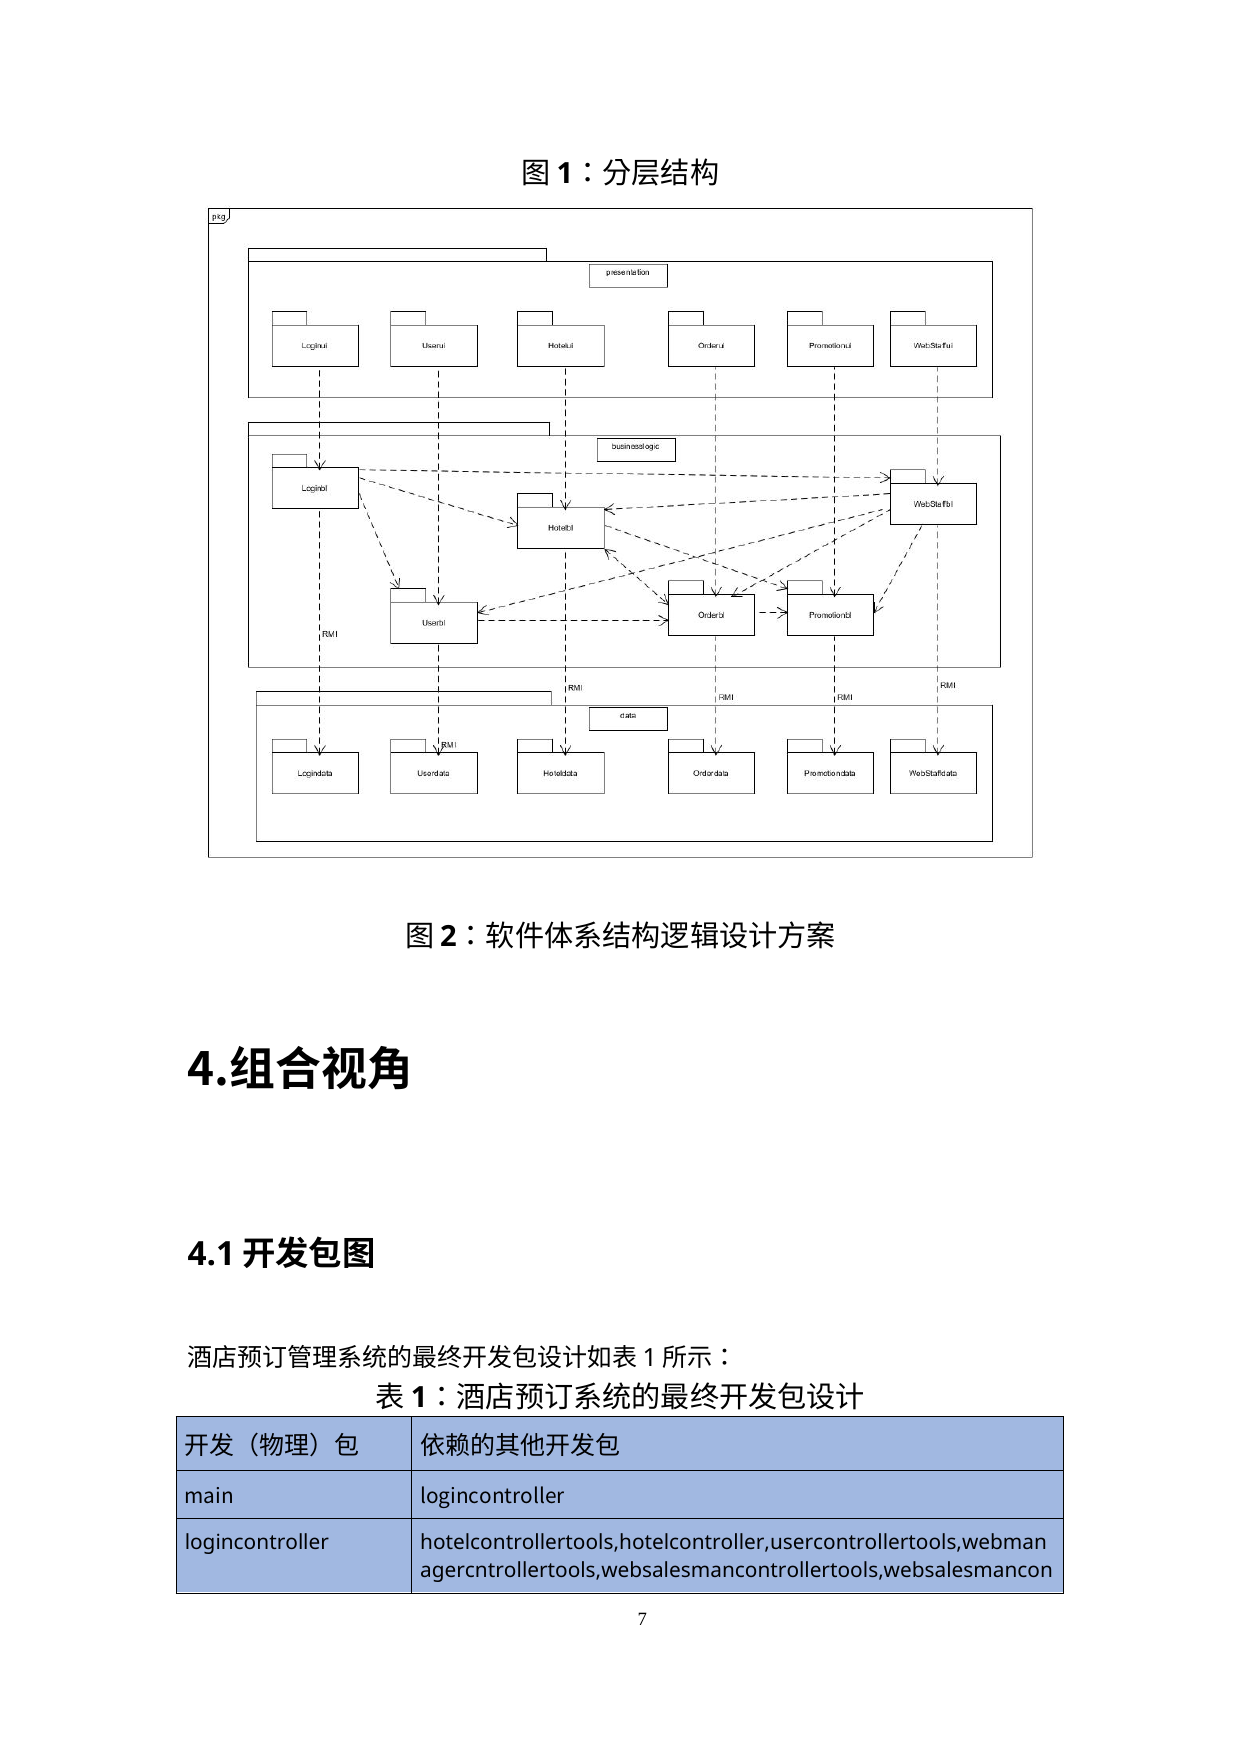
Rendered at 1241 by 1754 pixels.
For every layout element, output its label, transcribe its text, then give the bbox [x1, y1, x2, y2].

text 图2：软件体系结构逻辑设计方案 [187, 912, 1053, 954]
text 表1：酒店预订系统的最终开发包设计 [187, 1373, 1053, 1416]
text 酒店预订管理系统的最终开发包设计如表1所示： [187, 1337, 1053, 1373]
subtitle 4.1开发包图 [187, 1226, 1053, 1275]
picture [192, 192, 1048, 873]
table_header 开发（物理）包 [177, 1417, 411, 1470]
table_cell logincontroller [412, 1471, 1063, 1518]
table_cell hotelcontrollertools,hotelcontroller,usercontrollertools,webmanagercntrollertools,websalesmancontrollertools,websalesmancontroller,vo [412, 1519, 1063, 1592]
table_cell main [177, 1471, 411, 1518]
subtitle 4.组合视角 [187, 1032, 1053, 1098]
table_header 依赖的其他开发包 [412, 1417, 1063, 1470]
table_cell logincontroller [177, 1519, 411, 1592]
